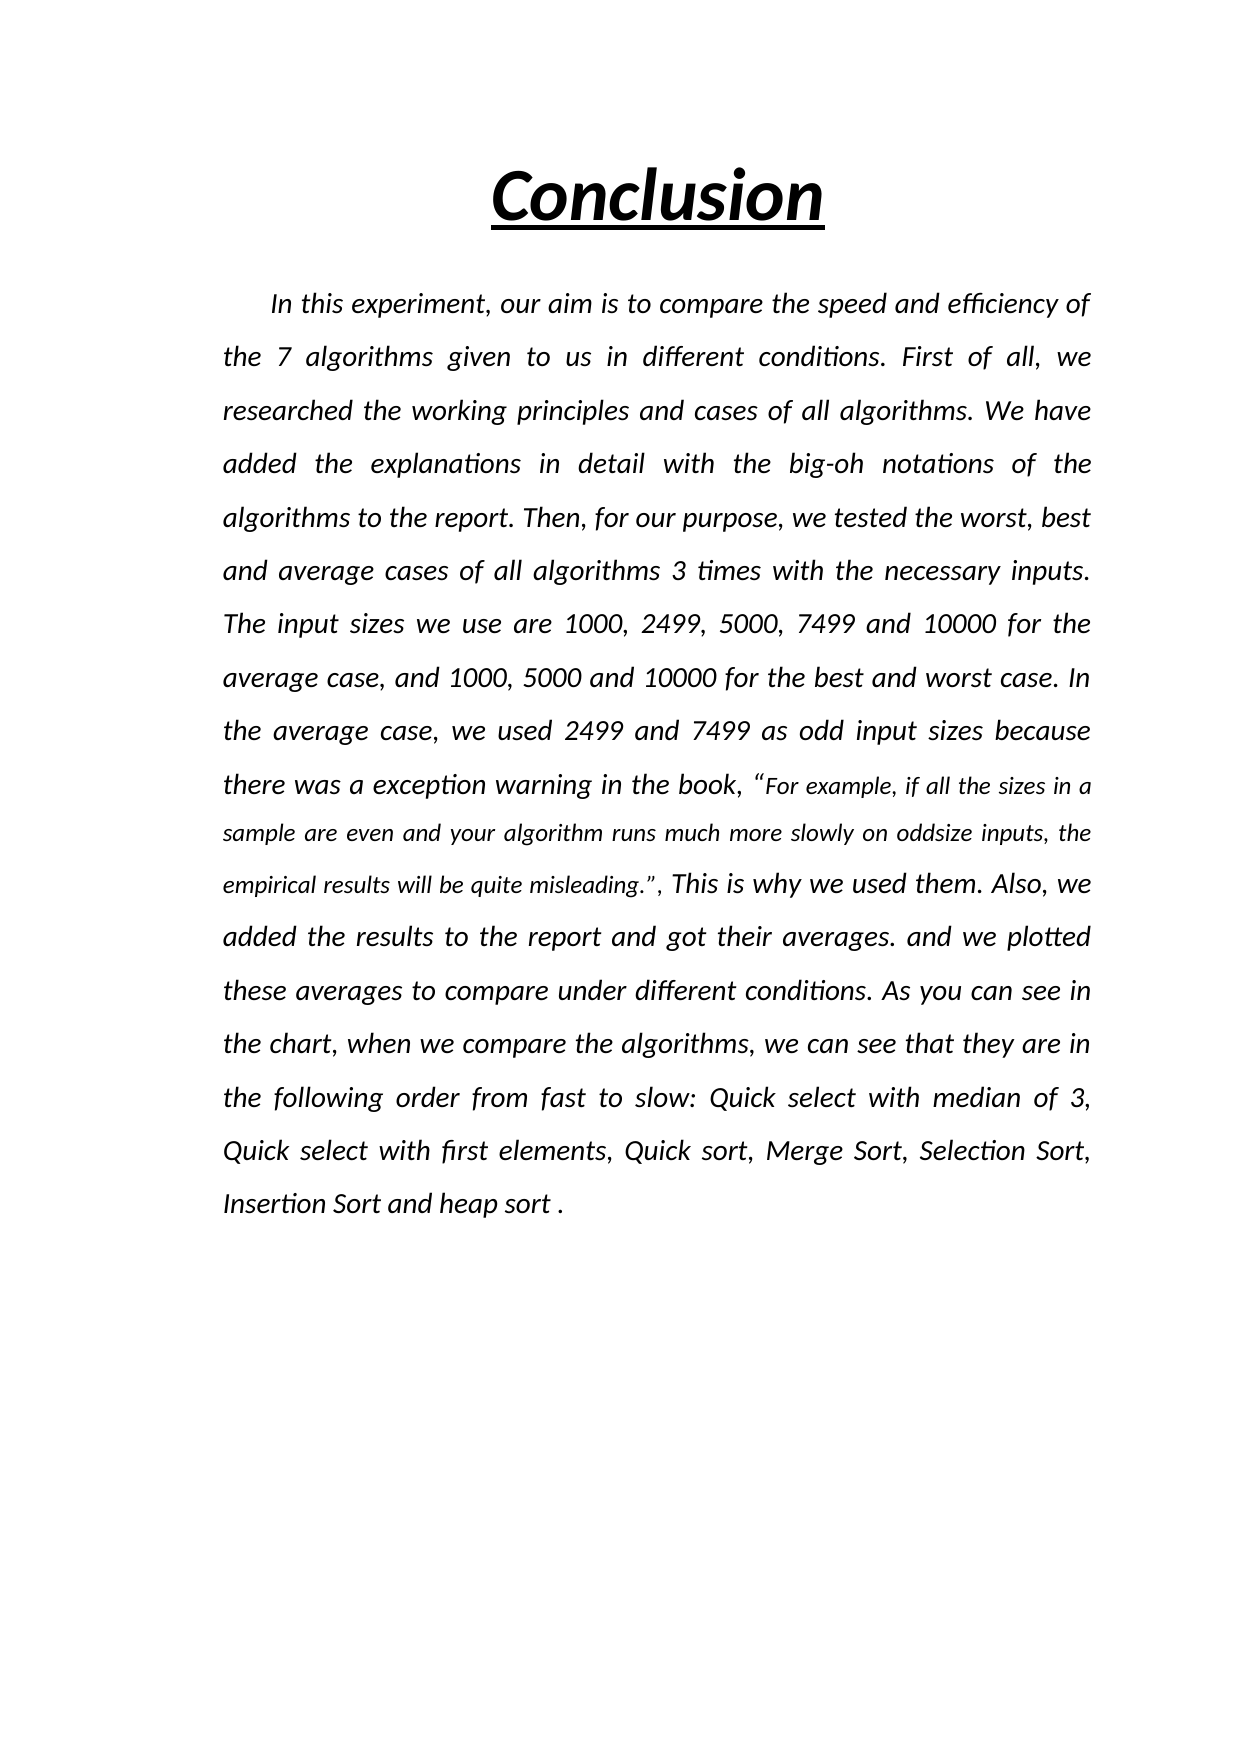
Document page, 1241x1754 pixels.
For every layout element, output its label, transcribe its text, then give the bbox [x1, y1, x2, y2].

list In this experiment, our aim is to compare the speed and efficiency of the 7 algorithms given to us in different conditions. First of all, we researched the working principles and cases of all algorithms. We have added the explanations in detail with the big-oh notations of the algorithms to the report. Then, for our purpose, we tested the worst, best and average cases of all algorithms 3 times with the necessary inputs. The input sizes we use are 1000, 2499, 5000, 7499 and 10000 for the average case, and 1000, 5000 and 10000 for the best and worst case. In the average case, we used 2499 and 7499 as odd input sizes because there was a exception warning in the book, “For example, if all the sizes in a sample are even and your algorithm runs much more slowly on oddsize inputs, the empirical results will be quite misleading.”, This is why we used them. Also, we added the results to the report and got their averages. and we plotted these averages to compare under different conditions. As you can see in the chart, when we compare the algorithms, we can see that they are in the following order from fast to slow: Quick select with median of 3, Quick select with first elements, Quick sort, Merge Sort, Selection Sort, Insertion Sort and heap sort . [223, 285, 1093, 1221]
list Conclusion [223, 148, 1093, 239]
